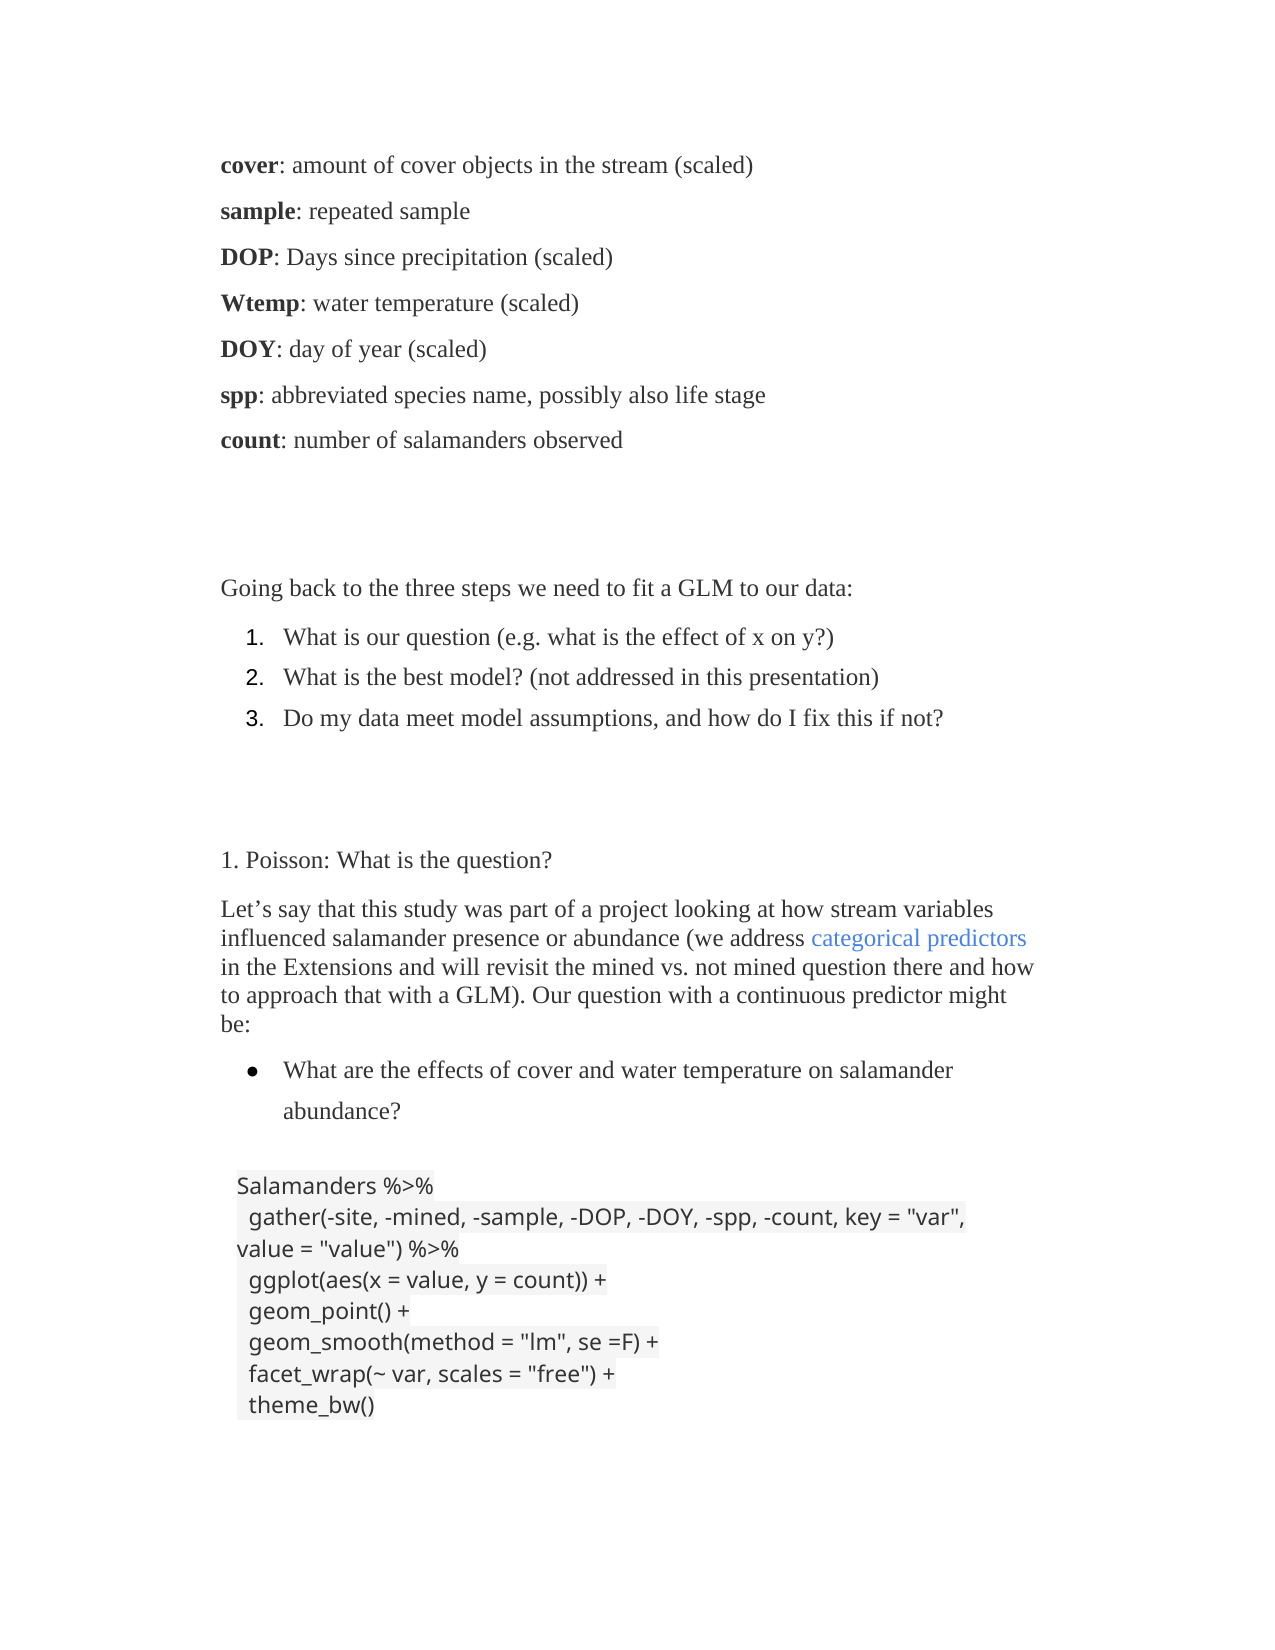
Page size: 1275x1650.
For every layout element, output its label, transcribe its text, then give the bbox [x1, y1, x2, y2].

text DOP: Days since precipitation (scaled) [220, 242, 1039, 271]
text count: number of salamanders observed [220, 426, 1039, 454]
list What is our question (e.g. what is the effect of x on y?) [245, 622, 1039, 651]
list What is the best model? (not addressed in this presentation) [245, 662, 1039, 691]
text Going back to the three steps we need to fit a GLM to our data: [220, 573, 1039, 602]
list Do my data meet model assumptions, and how do I fix this if not? [245, 703, 1039, 732]
text Wtemp: water temperature (scaled) [220, 288, 1039, 317]
text Salamanders %>% gather(-site, -mined, -sample, -DOP, -DOY, -spp, -count, key = "var", value = "value") %>% ggplot(aes(x = value, y = count)) + geom_point() + geom_smooth(method = "lm", se =F) + facet_wrap(~ var, scales = "free") + theme_bw() [374, 1170, 1023, 1420]
text Let’s say that this study was part of a project looking at how stream variables influenced salamander presence or abundance (we address categorical predictors in the Extensions and will revisit the mined vs. not mined question there and how to approach that with a GLM). Our question with a continuous predictor might be: [220, 894, 1039, 1038]
text cover: amount of cover objects in the stream (scaled) [220, 150, 1039, 179]
text sample: repeated sample [220, 196, 1039, 225]
text DOY: day of year (scaled) [220, 334, 1039, 362]
list What are the effects of cover and water temperature on salamander abundance? [245, 1055, 1039, 1124]
text spp: abbreviated species name, possibly also life stage [220, 380, 1039, 408]
text 1. Poisson: What is the question? [220, 845, 1039, 874]
